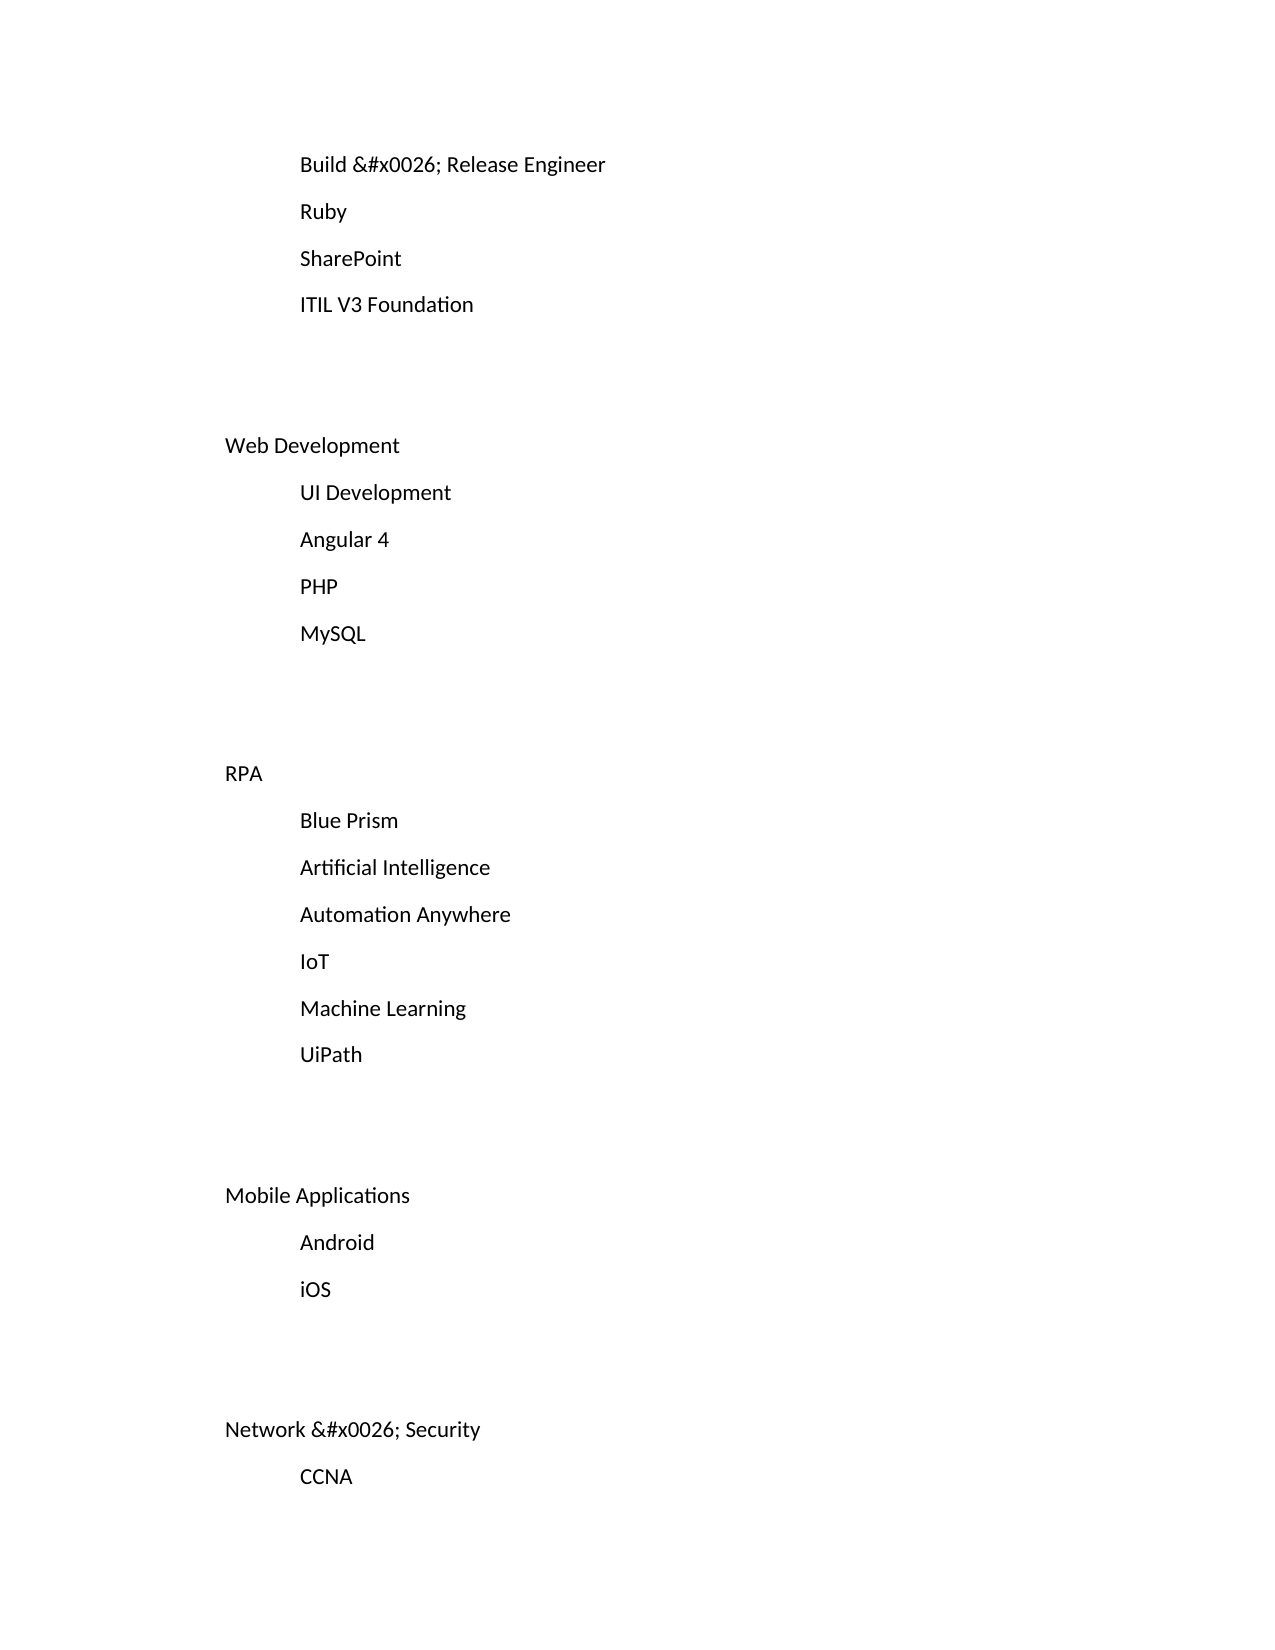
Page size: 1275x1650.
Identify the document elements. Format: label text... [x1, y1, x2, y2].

text UiPath [150, 1041, 1125, 1069]
text Artificial Intelligence [150, 853, 1125, 881]
text Web Development [150, 431, 1125, 459]
text SharePoint [150, 244, 1125, 272]
text Ruby [150, 197, 1125, 225]
text RPA [150, 759, 1125, 787]
text Automation Anywhere [150, 900, 1125, 928]
text Android [150, 1228, 1125, 1256]
text ITIL V3 Foundation [150, 291, 1125, 319]
text iOS [150, 1275, 1125, 1303]
text Mobile Applications [150, 1181, 1125, 1209]
text MySQL [150, 619, 1125, 647]
text CCNA [150, 1462, 1125, 1491]
text Blue Prism [150, 806, 1125, 834]
text Machine Learning [150, 994, 1125, 1022]
text Network &#x0026; Security [150, 1416, 1125, 1444]
text UI Development [150, 478, 1125, 506]
text PHP [150, 572, 1125, 600]
text Angular 4 [150, 525, 1125, 553]
text IoT [150, 947, 1125, 975]
text Build &#x0026; Release Engineer [150, 150, 1125, 178]
